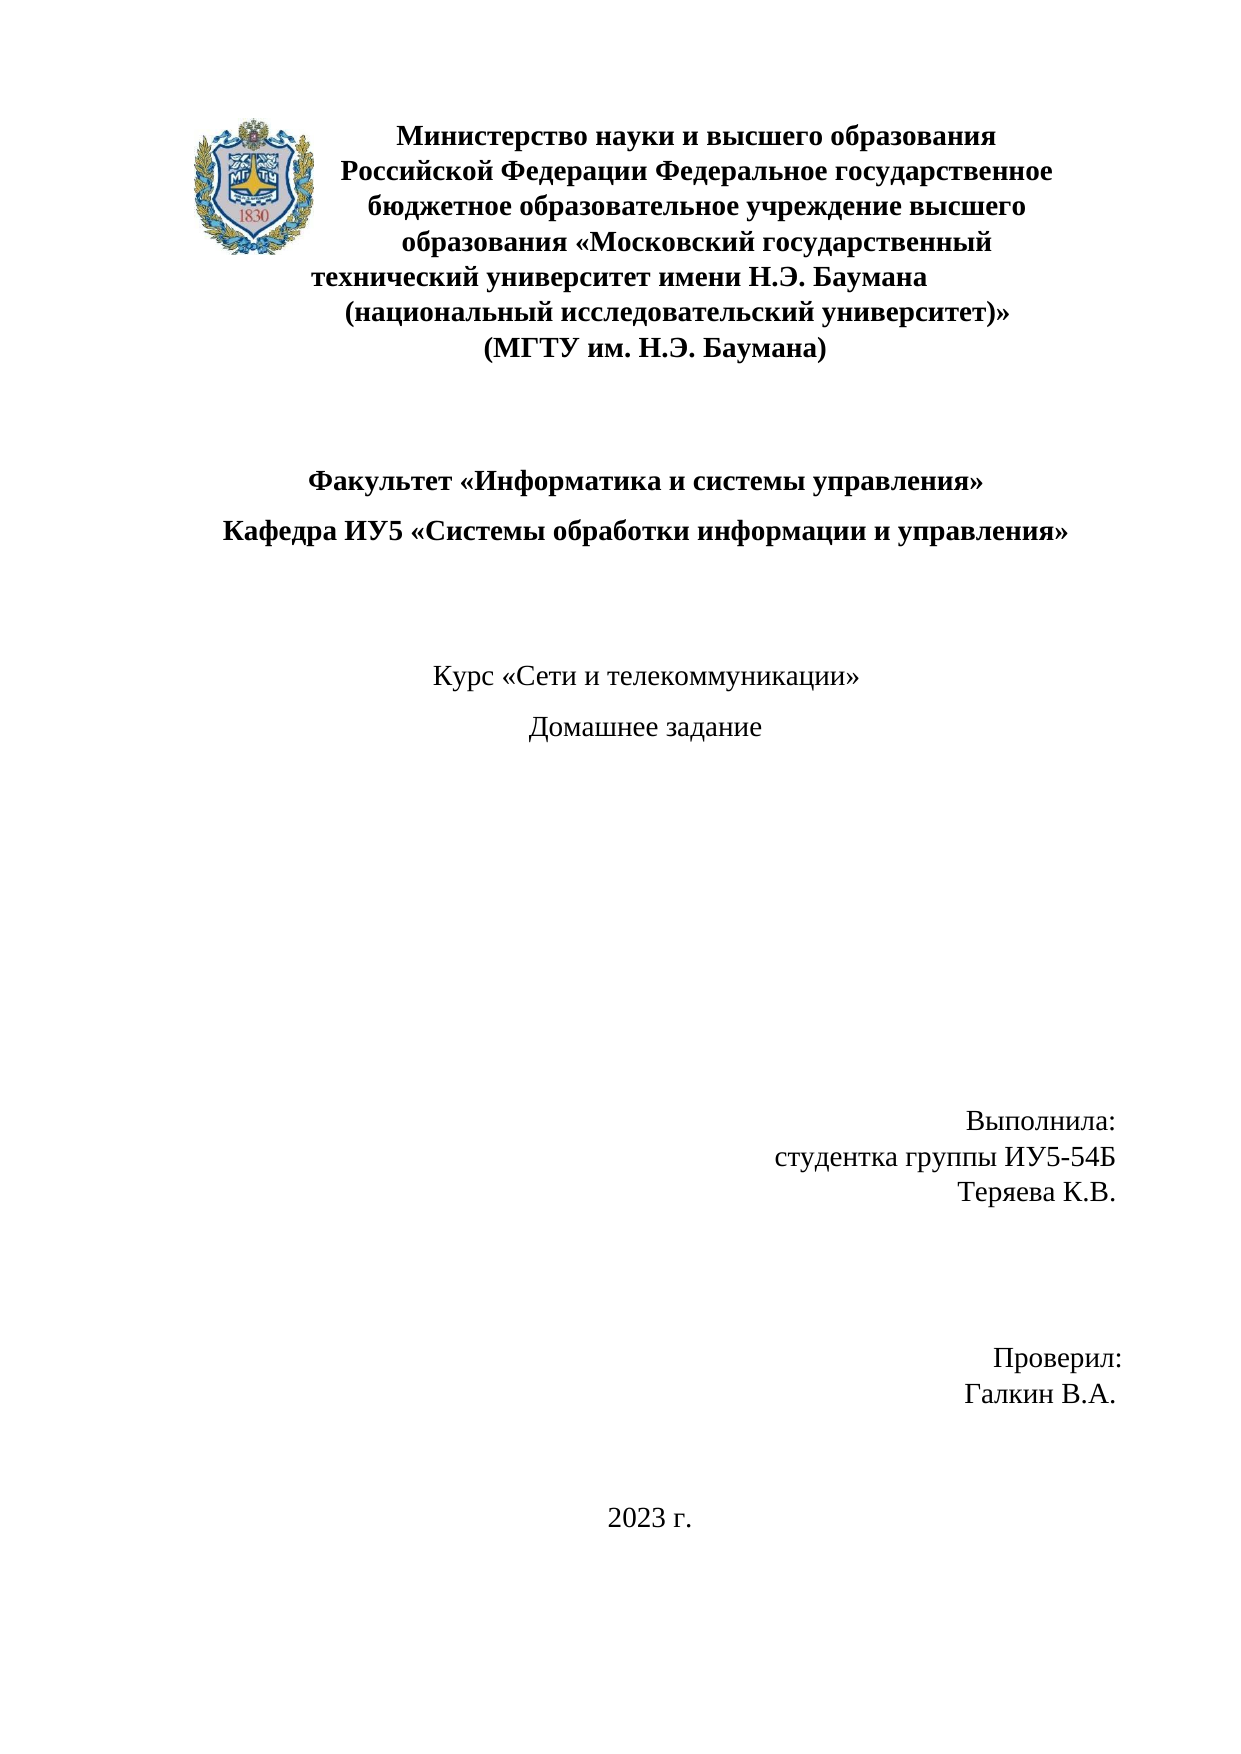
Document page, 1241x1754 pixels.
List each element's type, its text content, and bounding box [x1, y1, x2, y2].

text Проверил: [177, 1340, 1122, 1374]
text Теряева К.В. [177, 1174, 1116, 1208]
text Курс «Сети и телекоммуникации» [177, 658, 1116, 691]
text Министерство науки и высшего образования Российской Федерации Федеральное государственное бюджетное образовательное учреждение высшего образования «Московский государственный технический университет имени Н.Э. Баумана [177, 118, 1059, 292]
picture [193, 118, 314, 255]
text Кафедра ИУ5 «Системы обработки информации и управления» [176, 513, 1116, 547]
text Выполнила: [177, 1103, 1116, 1137]
text Факультет «Информатика и системы управления» [176, 463, 1116, 497]
text студентка группы ИУ5-54Б [177, 1139, 1116, 1172]
text (национальный исследовательский университет)» [344, 294, 1116, 328]
text (МГТУ им. Н.Э. Баумана) [194, 330, 1116, 363]
text Галкин В.А. [177, 1376, 1116, 1409]
text Домашнее задание [177, 709, 1113, 743]
text 2023 г. [177, 1500, 1122, 1534]
